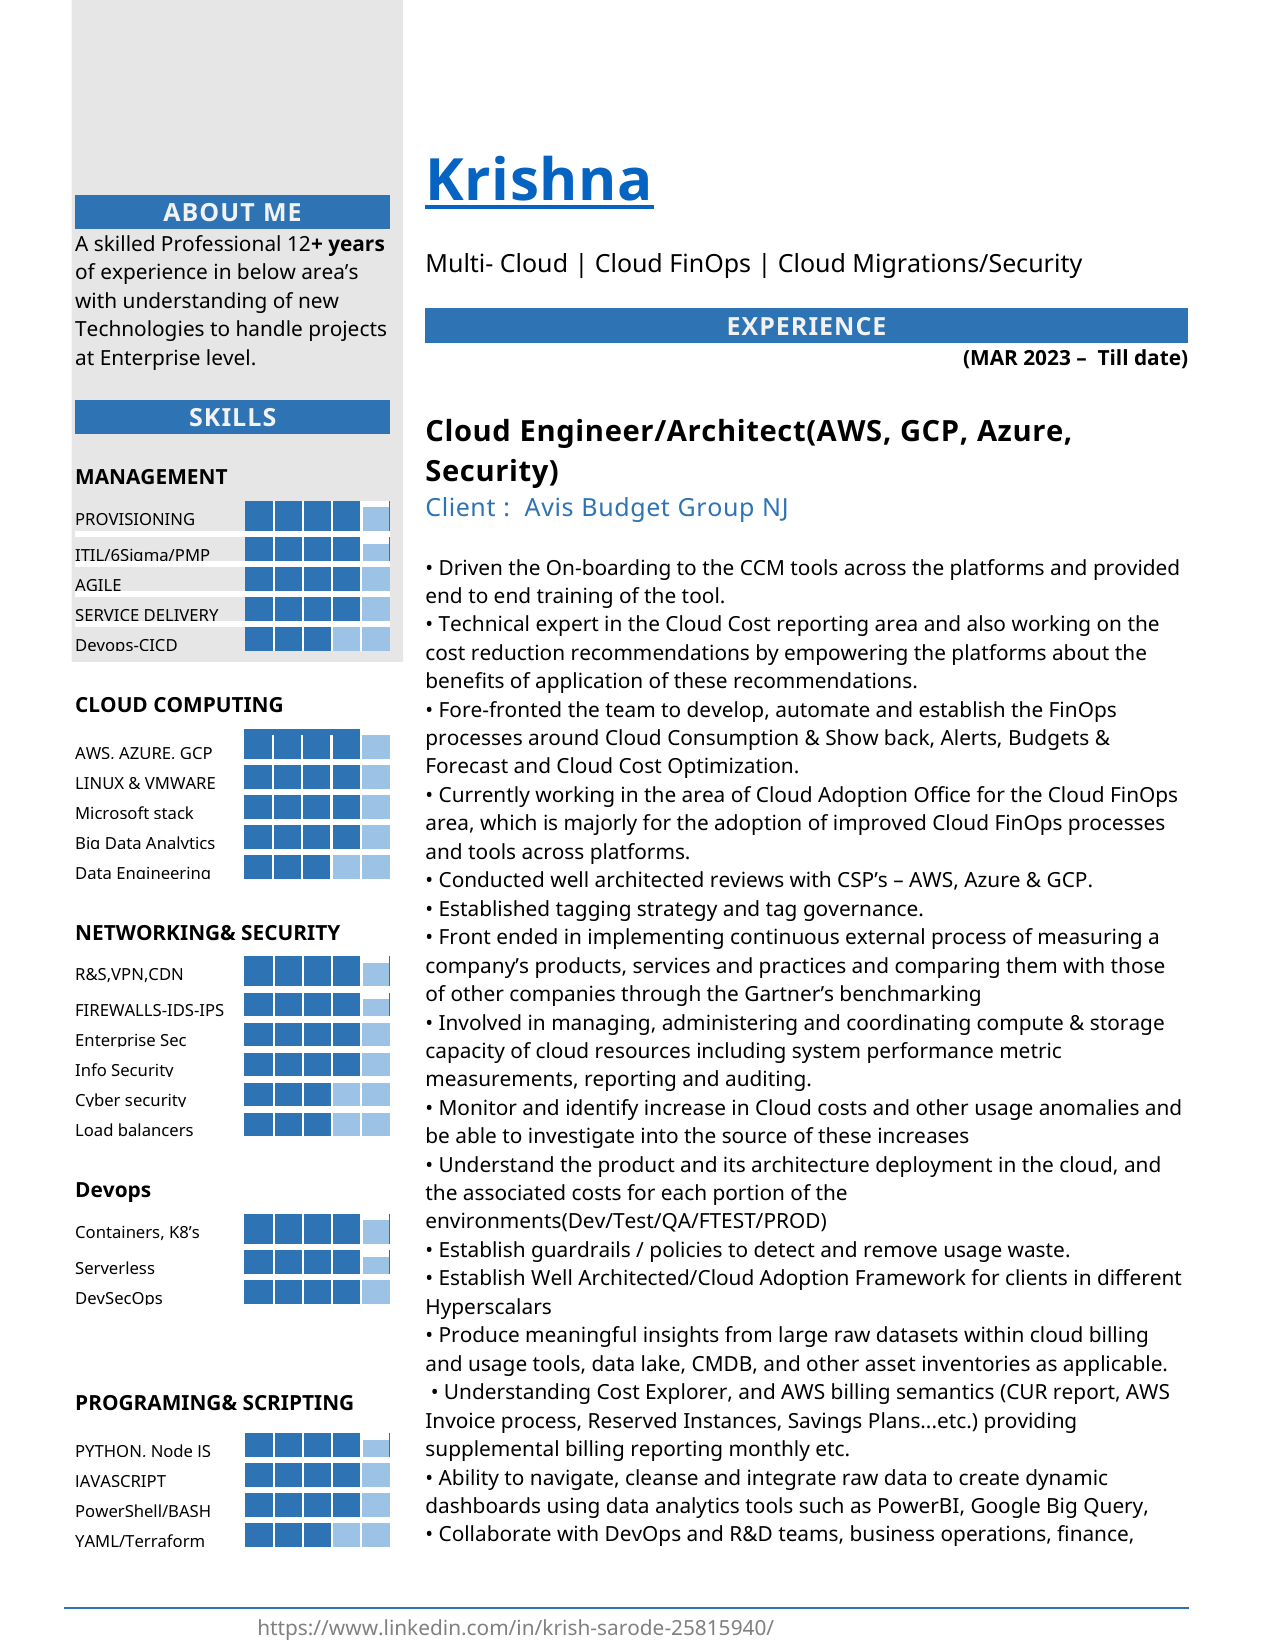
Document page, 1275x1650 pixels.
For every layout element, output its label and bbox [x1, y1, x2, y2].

table_header [64, 138, 401, 1548]
table_header [401, 138, 1200, 1548]
